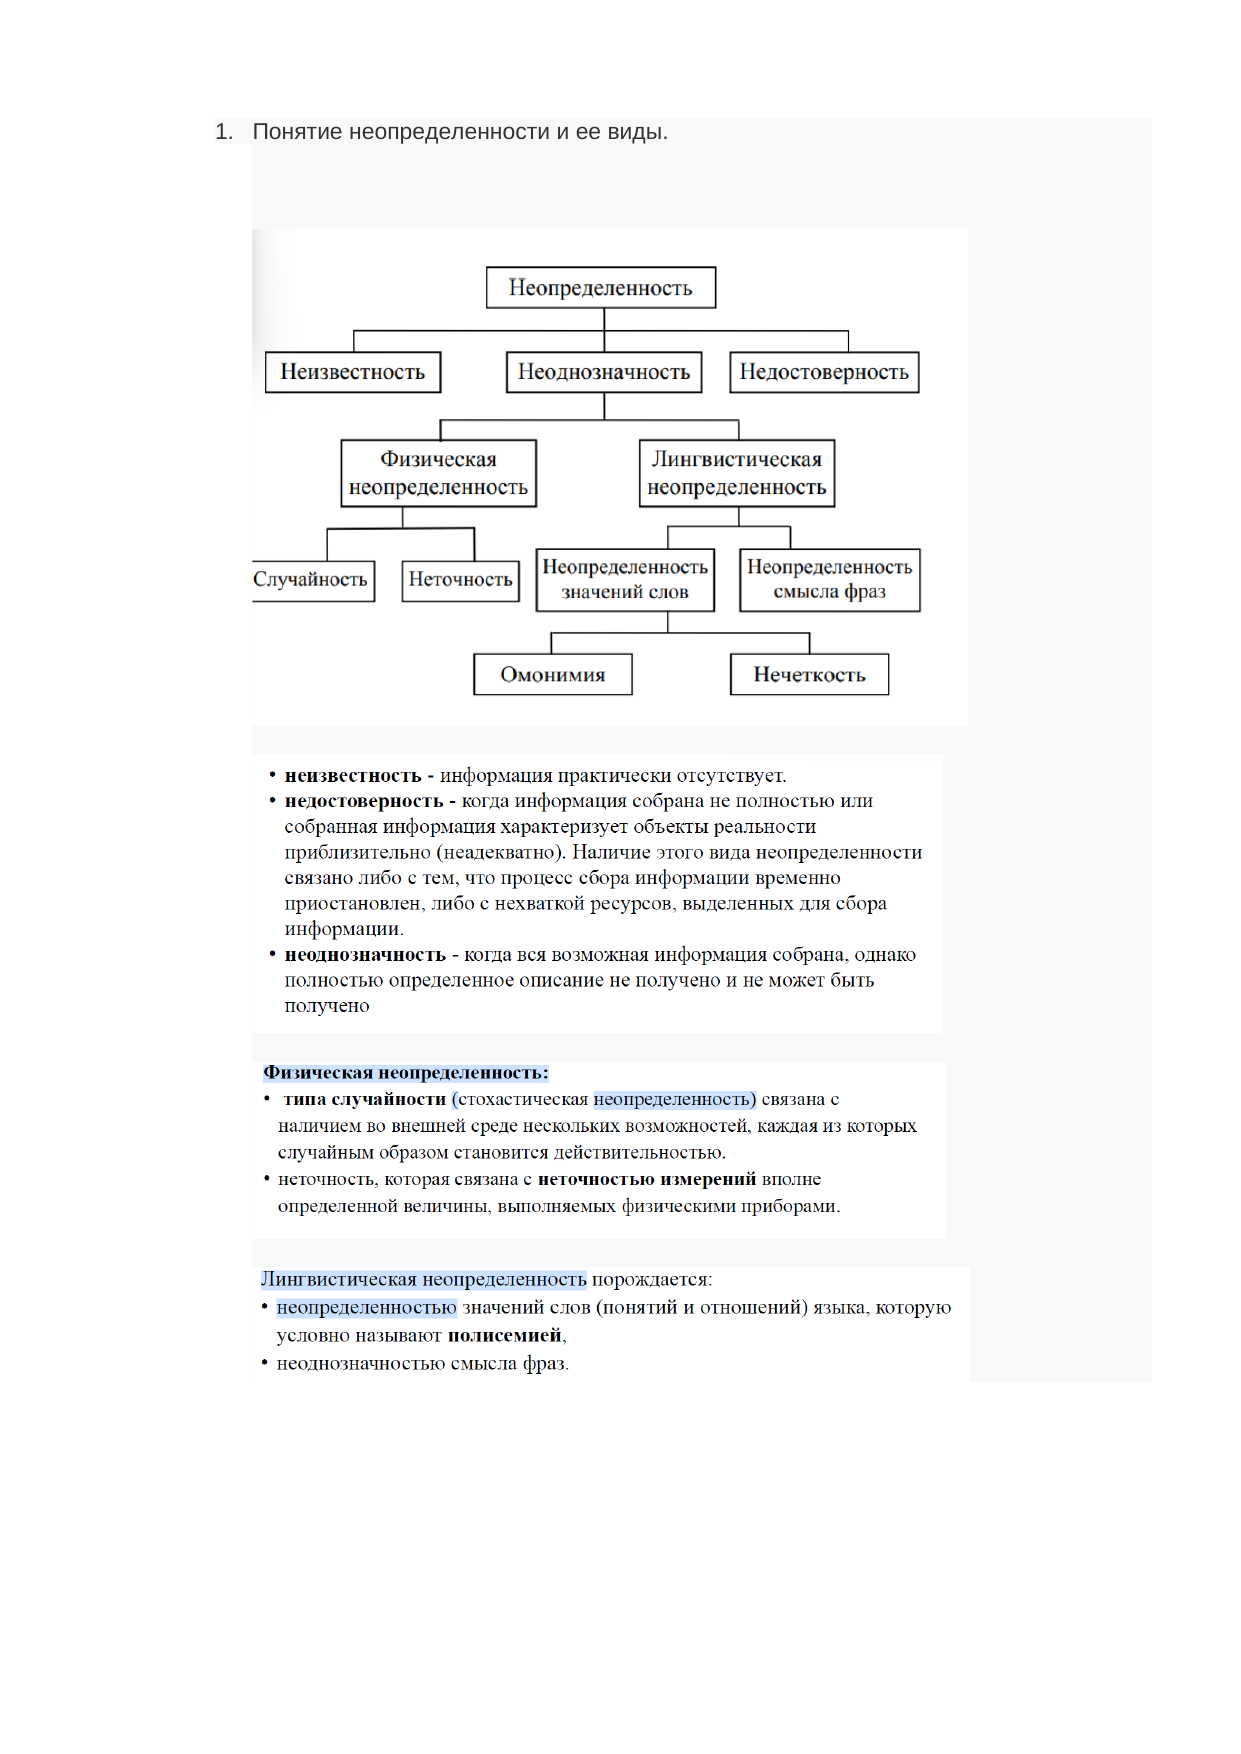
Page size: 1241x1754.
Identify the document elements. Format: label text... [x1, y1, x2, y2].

list Понятие неопределенности и ее виды. [215, 118, 1152, 144]
picture [252, 229, 968, 726]
picture [252, 754, 943, 1033]
picture [252, 1062, 947, 1239]
picture [252, 1267, 971, 1382]
